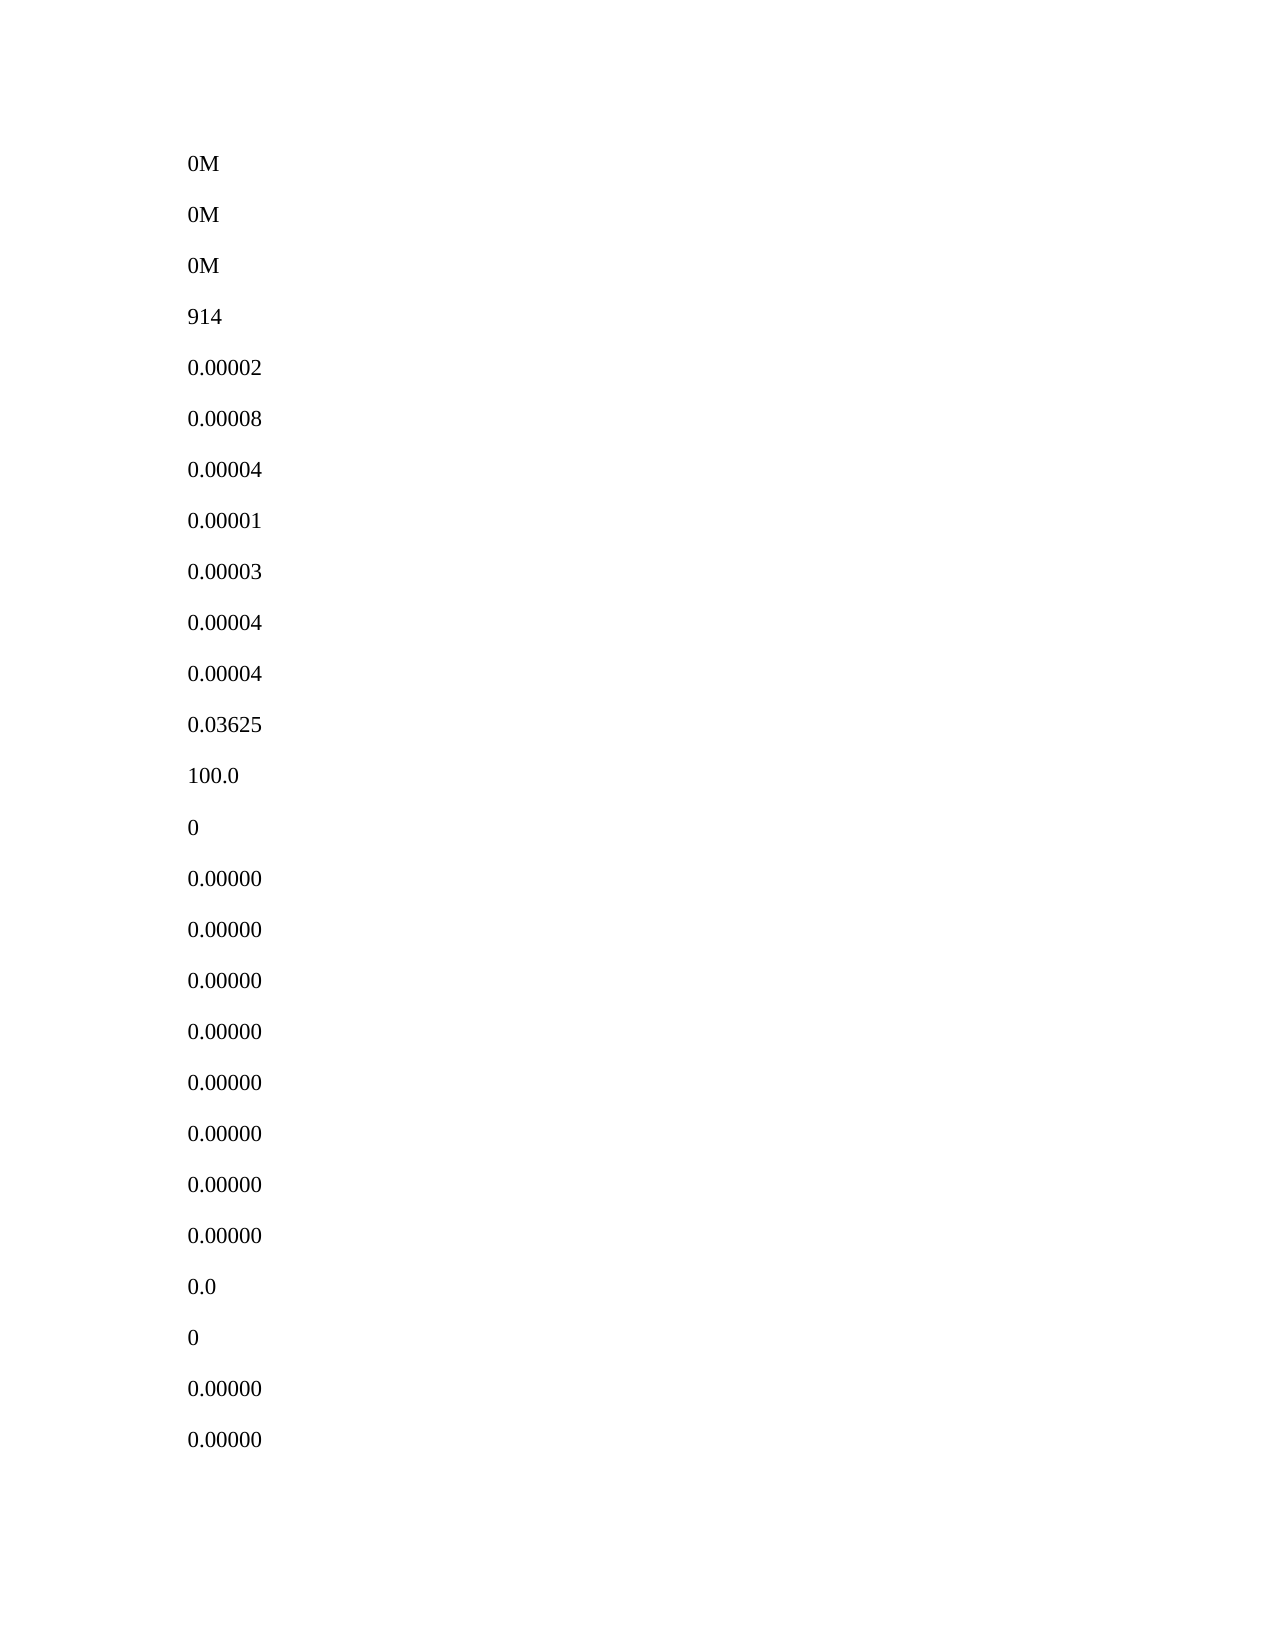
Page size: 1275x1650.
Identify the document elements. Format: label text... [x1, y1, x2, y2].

table_cell 100.0 [176, 763, 1076, 813]
table_cell 0.0 [176, 1273, 1076, 1324]
table_cell 0.00000 [176, 1171, 1076, 1222]
table_header 0M [176, 150, 1076, 201]
table_cell 0.00000 [176, 1018, 1076, 1069]
table_cell 0.00001 [176, 507, 1076, 558]
table_cell 0.00004 [176, 609, 1076, 660]
table_cell 0.00000 [176, 1375, 1076, 1426]
table_cell 0 [176, 814, 1076, 864]
table_cell 0.03625 [176, 711, 1076, 762]
table_cell 0.00003 [176, 558, 1076, 609]
table_cell 0.00004 [176, 456, 1076, 507]
table_cell 0.00000 [176, 1222, 1076, 1273]
table_cell 0.00008 [176, 405, 1076, 456]
table_cell 0.00004 [176, 660, 1076, 711]
table_cell 0.00002 [176, 354, 1076, 405]
table_cell 0.00000 [176, 1426, 1076, 1477]
table_cell 0.00000 [176, 916, 1076, 967]
table_cell 0.00000 [176, 1120, 1076, 1171]
table_cell 914 [176, 303, 1076, 354]
table_cell 0 [176, 1324, 1076, 1375]
table_cell 0.00000 [176, 865, 1076, 916]
table_cell 0M [176, 252, 1076, 303]
table_cell 0.00000 [176, 1069, 1076, 1120]
table_cell 0M [176, 201, 1076, 252]
table_cell 0.00000 [176, 967, 1076, 1018]
